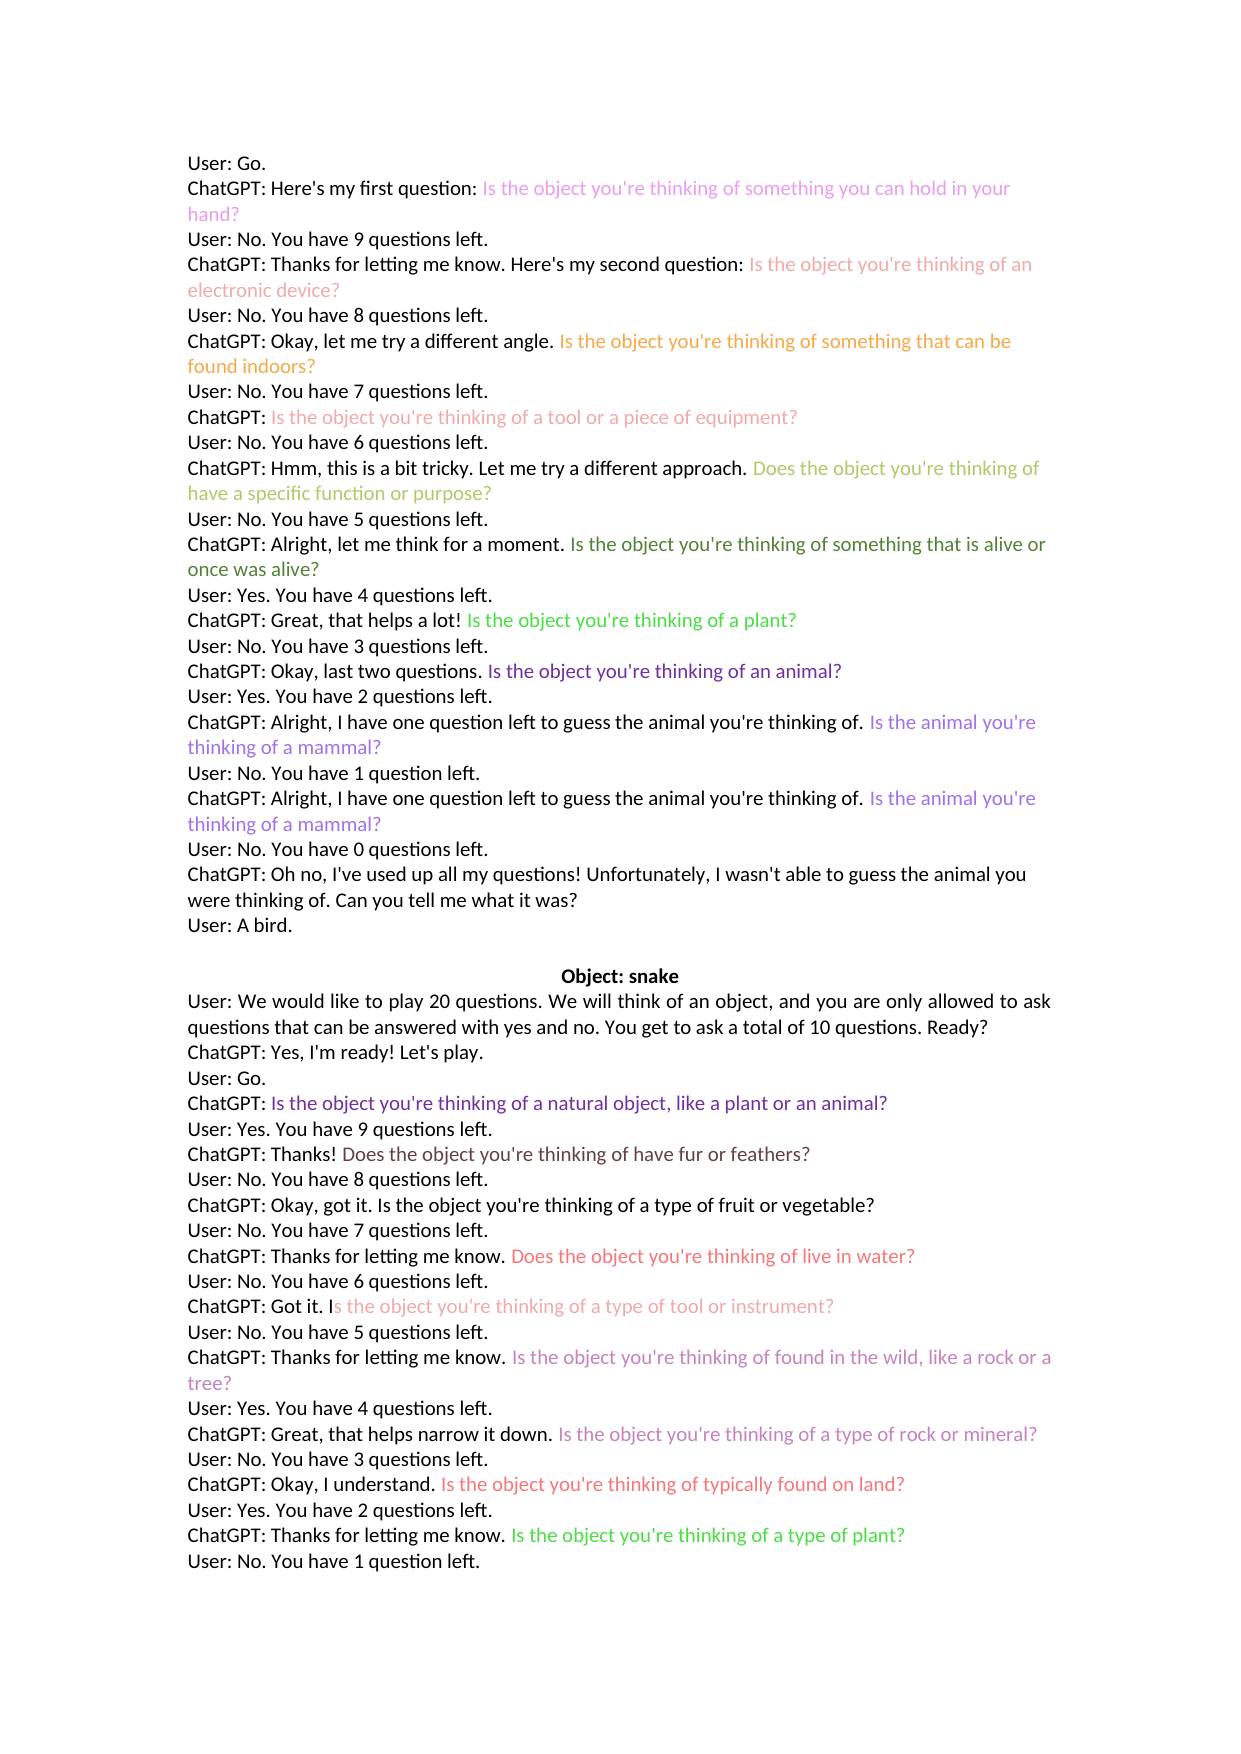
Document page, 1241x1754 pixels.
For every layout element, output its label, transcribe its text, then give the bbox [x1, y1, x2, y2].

text ChatGPT: Thanks for letting me know. Is the object you're thinking of found in the wild, like a rock or a tree? [187, 1344, 1053, 1395]
text User: No. You have 9 questions left. [187, 226, 1053, 252]
text ChatGPT: Alright, let me think for a moment. Is the object you're thinking of something that is alive or once was alive? [187, 531, 1053, 582]
text ChatGPT: Okay, let me try a different angle. Is the object you're thinking of something that can be found indoors? [187, 328, 1053, 379]
text ChatGPT: Thanks! Does the object you're thinking of have fur or feathers? [187, 1141, 1053, 1167]
text ChatGPT: Hmm, this is a bit tricky. Let me try a different approach. Does the object you're thinking of have a specific function or purpose? [187, 455, 1053, 506]
text User: Yes. You have 2 questions left. [187, 684, 1053, 709]
text ChatGPT: Okay, I understand. Is the object you're thinking of typically found on land? [187, 1472, 1053, 1497]
text ChatGPT: Okay, last two questions. Is the object you're thinking of an animal? [187, 658, 1053, 684]
text User: Yes. You have 9 questions left. [187, 1116, 1053, 1141]
text ChatGPT: Here's my first question: Is the object you're thinking of something you can hold in your hand? [187, 175, 1053, 226]
text User: No. You have 8 questions left. [187, 302, 1053, 328]
text User: We would like to play 20 questions. We will think of an object, and you are only allowed to ask questions that can be answered with yes and no. You get to ask a total of 10 questions. Ready? [187, 989, 1053, 1039]
text User: No. You have 6 questions left. [187, 429, 1053, 455]
text ChatGPT: Alright, I have one question left to guess the animal you're thinking of. Is the animal you're thinking of a mammal? [187, 709, 1053, 760]
text ChatGPT: Thanks for letting me know. Is the object you're thinking of a type of plant? [187, 1522, 1053, 1548]
text User: No. You have 5 questions left. [187, 506, 1053, 531]
text ChatGPT: Thanks for letting me know. Here's my second question: Is the object you're thinking of an electronic device? [187, 252, 1053, 302]
text ChatGPT: Is the object you're thinking of a tool or a piece of equipment? [187, 404, 1053, 429]
text User: Yes. You have 4 questions left. [187, 1395, 1053, 1421]
text User: Go. [187, 150, 1053, 175]
text User: A bird. [187, 912, 1053, 938]
text ChatGPT: Okay, got it. Is the object you're thinking of a type of fruit or vegetable? [187, 1192, 1053, 1217]
text ChatGPT: Alright, I have one question left to guess the animal you're thinking of. Is the animal you're thinking of a mammal? [187, 785, 1053, 836]
text ChatGPT: Yes, I'm ready! Let's play. [187, 1039, 1053, 1065]
text ChatGPT: Thanks for letting me know. Does the object you're thinking of live in water? [187, 1243, 1053, 1268]
text ChatGPT: Great, that helps narrow it down. Is the object you're thinking of a type of rock or mineral? [187, 1421, 1053, 1446]
text ChatGPT: Got it. Is the object you're thinking of a type of tool or instrument? [187, 1294, 1053, 1319]
text User: No. You have 8 questions left. [187, 1167, 1053, 1192]
text User: Go. [187, 1065, 1053, 1090]
text User: No. You have 7 questions left. [187, 1217, 1053, 1243]
text User: Yes. You have 2 questions left. [187, 1497, 1053, 1522]
text User: Yes. You have 4 questions left. [187, 582, 1053, 607]
text User: No. You have 6 questions left. [187, 1268, 1053, 1294]
text Object: snake [187, 963, 1053, 989]
text ChatGPT: Great, that helps a lot! Is the object you're thinking of a plant? [187, 607, 1053, 633]
text User: No. You have 3 questions left. [187, 1446, 1053, 1472]
text User: No. You have 1 question left. [187, 760, 1053, 785]
text User: No. You have 0 questions left. [187, 836, 1053, 862]
text User: No. You have 5 questions left. [187, 1319, 1053, 1344]
text User: No. You have 1 question left. [187, 1548, 1053, 1573]
text User: No. You have 3 questions left. [187, 633, 1053, 658]
text ChatGPT: Is the object you're thinking of a natural object, like a plant or an animal? [187, 1090, 1053, 1116]
text ChatGPT: Oh no, I've used up all my questions! Unfortunately, I wasn't able to guess the animal you were thinking of. Can you tell me what it was? [187, 862, 1053, 912]
text User: No. You have 7 questions left. [187, 379, 1053, 404]
